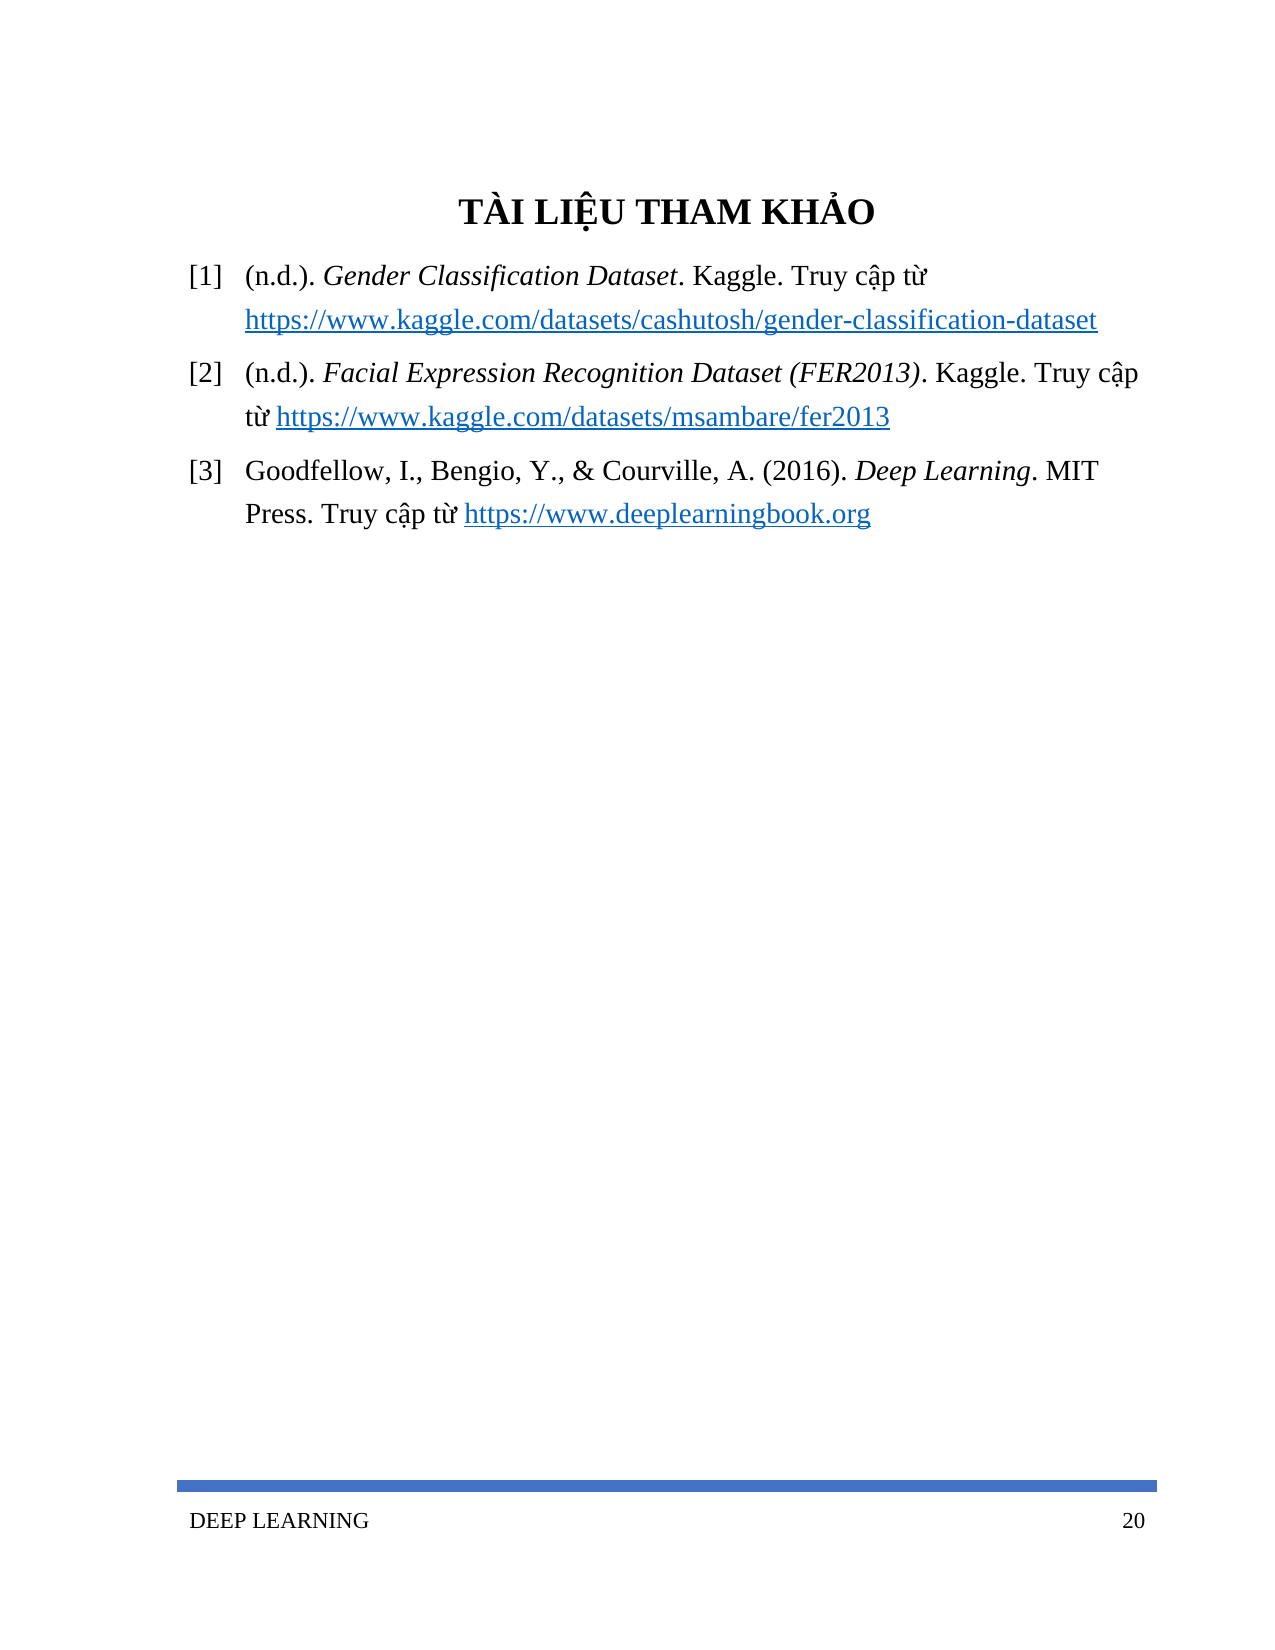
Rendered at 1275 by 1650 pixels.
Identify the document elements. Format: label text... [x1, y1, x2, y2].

table_header [1] [177, 258, 234, 356]
table_cell Goodfellow, I., Bengio, Y., & Courville, A. (2016). Deep Learning. MIT Press. Truy cập từ https://www.deeplearningbook.org [234, 453, 1157, 550]
table_header (n.d.). Gender Classification Dataset. Kaggle. Truy cập từ https://www.kaggle.com/datasets/cashutosh/gender-classification-dataset [234, 258, 1157, 356]
subtitle TÀI LIỆU THAM KHẢO [177, 190, 1157, 233]
table_cell [2] [177, 356, 234, 453]
table_cell (n.d.). Facial Expression Recognition Dataset (FER2013). Kaggle. Truy cập từ https://www.kaggle.com/datasets/msambare/fer2013 [234, 356, 1157, 453]
table_cell [3] [177, 453, 234, 550]
